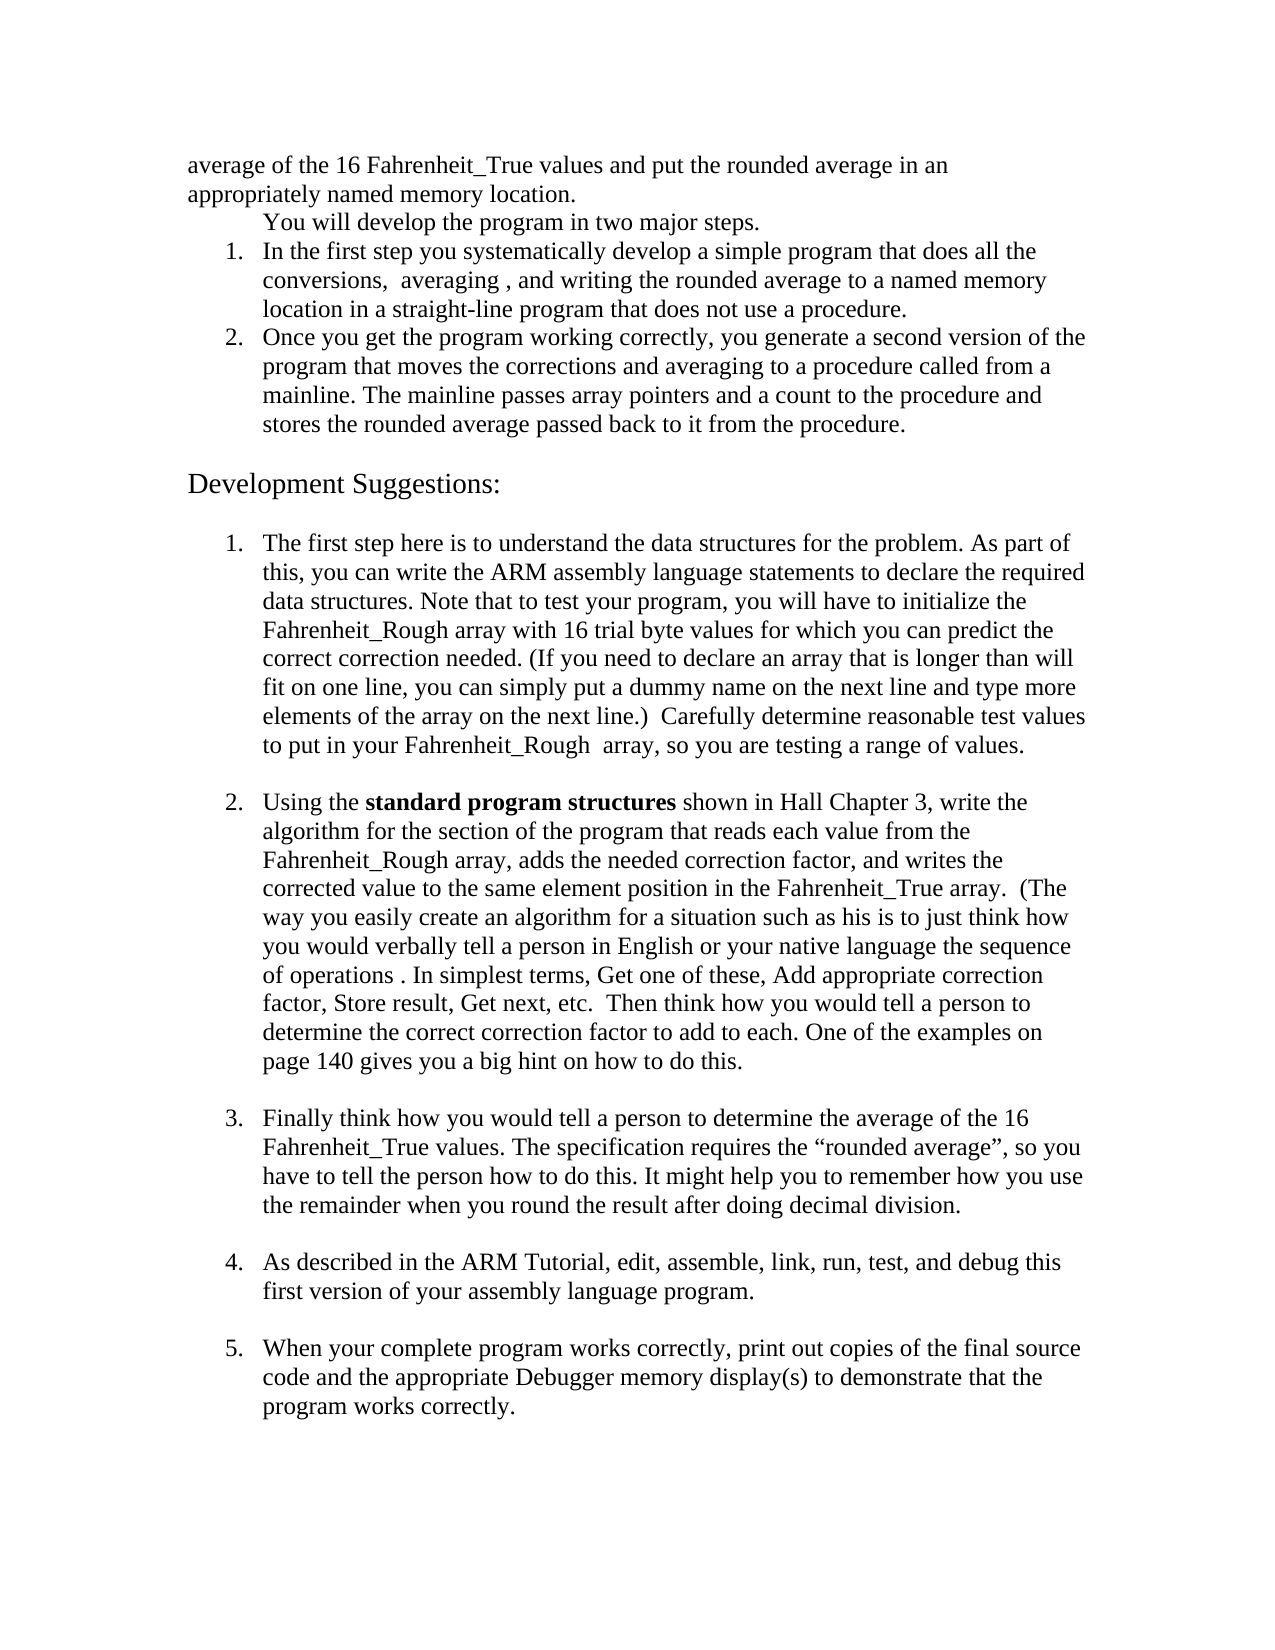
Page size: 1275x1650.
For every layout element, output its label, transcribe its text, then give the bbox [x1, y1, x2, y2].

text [187, 150, 1087, 207]
list Once you get the program working correctly, you generate a second version of the program that moves the corrections and averaging to a procedure called from a mainline. The mainline passes array pointers and a count to the procedure and stores the rounded average passed back to it from the procedure. [225, 322, 1087, 437]
list As described in the ARM Tutorial, edit, assemble, link, run, test, and debug this first version of your assembly language program. [225, 1247, 1087, 1305]
list Finally think how you would tell a person to determine the average of the 16 Fahrenheit_True values. The specification requires the “rounded average”, so you have to tell the person how to do this. It might help you to remember how you use the remainder when you round the result after doing decimal division. [225, 1103, 1087, 1218]
list Using the standard program structures shown in Hall Chapter 3, write the algorithm for the section of the program that reads each value from the Fahrenheit_Rough array, adds the needed correction factor, and writes the corrected value to the same element position in the Fahrenheit_True array. (The way you easily create an algorithm for a situation such as his is to just think how you would verbally tell a person in English or your native language the sequence of operations . In simplest terms, Get one of these, Add appropriate correction factor, Store result, Get next, etc. Then think how you would tell a person to determine the correct correction factor to add to each. One of the examples on page 140 gives you a big hint on how to do this. [225, 787, 1087, 1075]
list The first step here is to understand the data structures for the problem. As part of this, you can write the ARM assembly language statements to declare the required data structures. Note that to test your program, you will have to initialize the Fahrenheit_Rough array with 16 trial byte values for which you can predict the correct correction needed. (If you need to declare an array that is longer than will fit on one line, you can simply put a dummy name on the next line and type more elements of the array on the next line.) Carefully determine reasonable test values to put in your Fahrenheit_Rough array, so you are testing a range of values. [225, 528, 1087, 758]
list When your complete program works correctly, print out copies of the final source code and the appropriate Debugger memory display(s) to demonstrate that the program works correctly. [225, 1333, 1087, 1420]
text You will develop the program in two major steps. [187, 207, 1087, 236]
text Development Suggestions: [187, 466, 1087, 500]
list In the first step you systematically develop a simple program that does all the conversions, averaging , and writing the rounded average to a named memory location in a straight-line program that does not use a procedure. [225, 236, 1087, 322]
